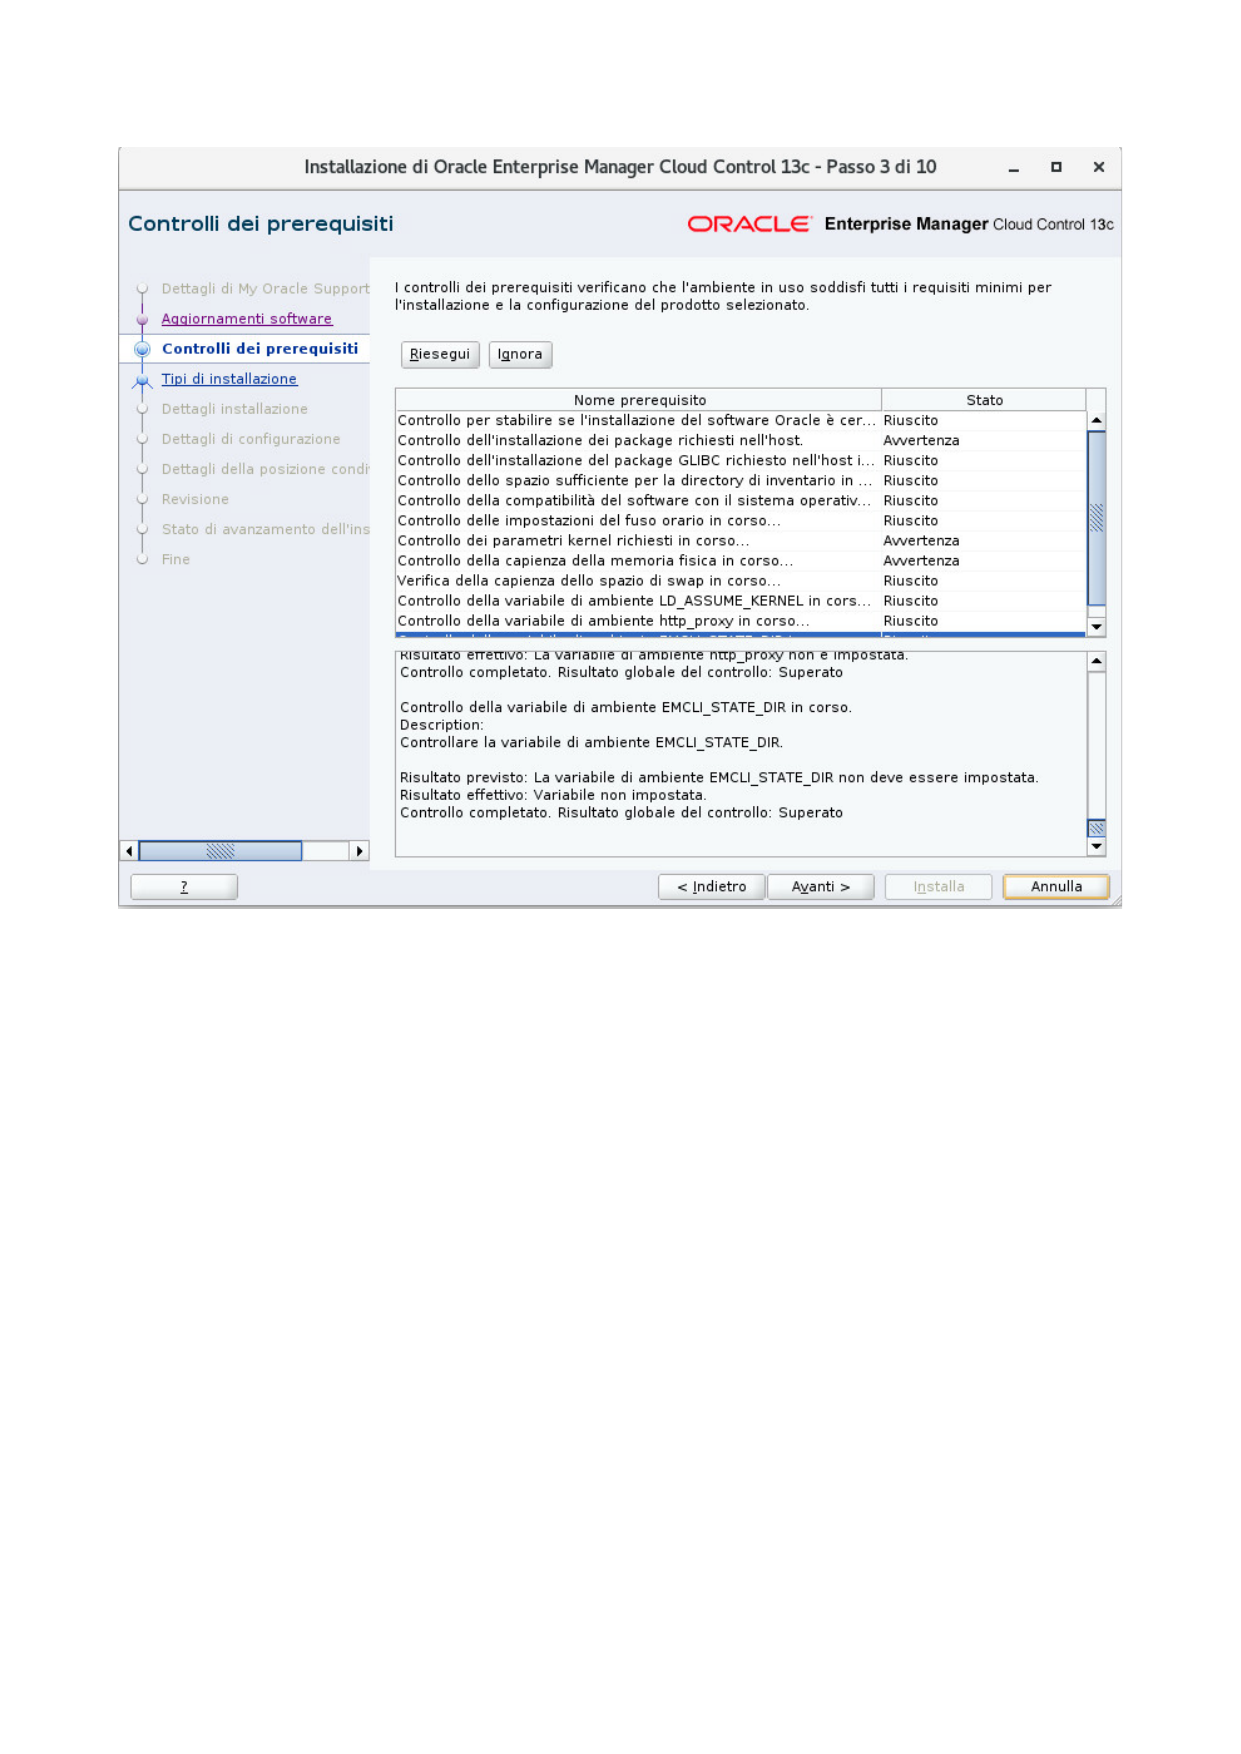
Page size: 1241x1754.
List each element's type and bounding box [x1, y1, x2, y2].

picture [118, 147, 1123, 909]
